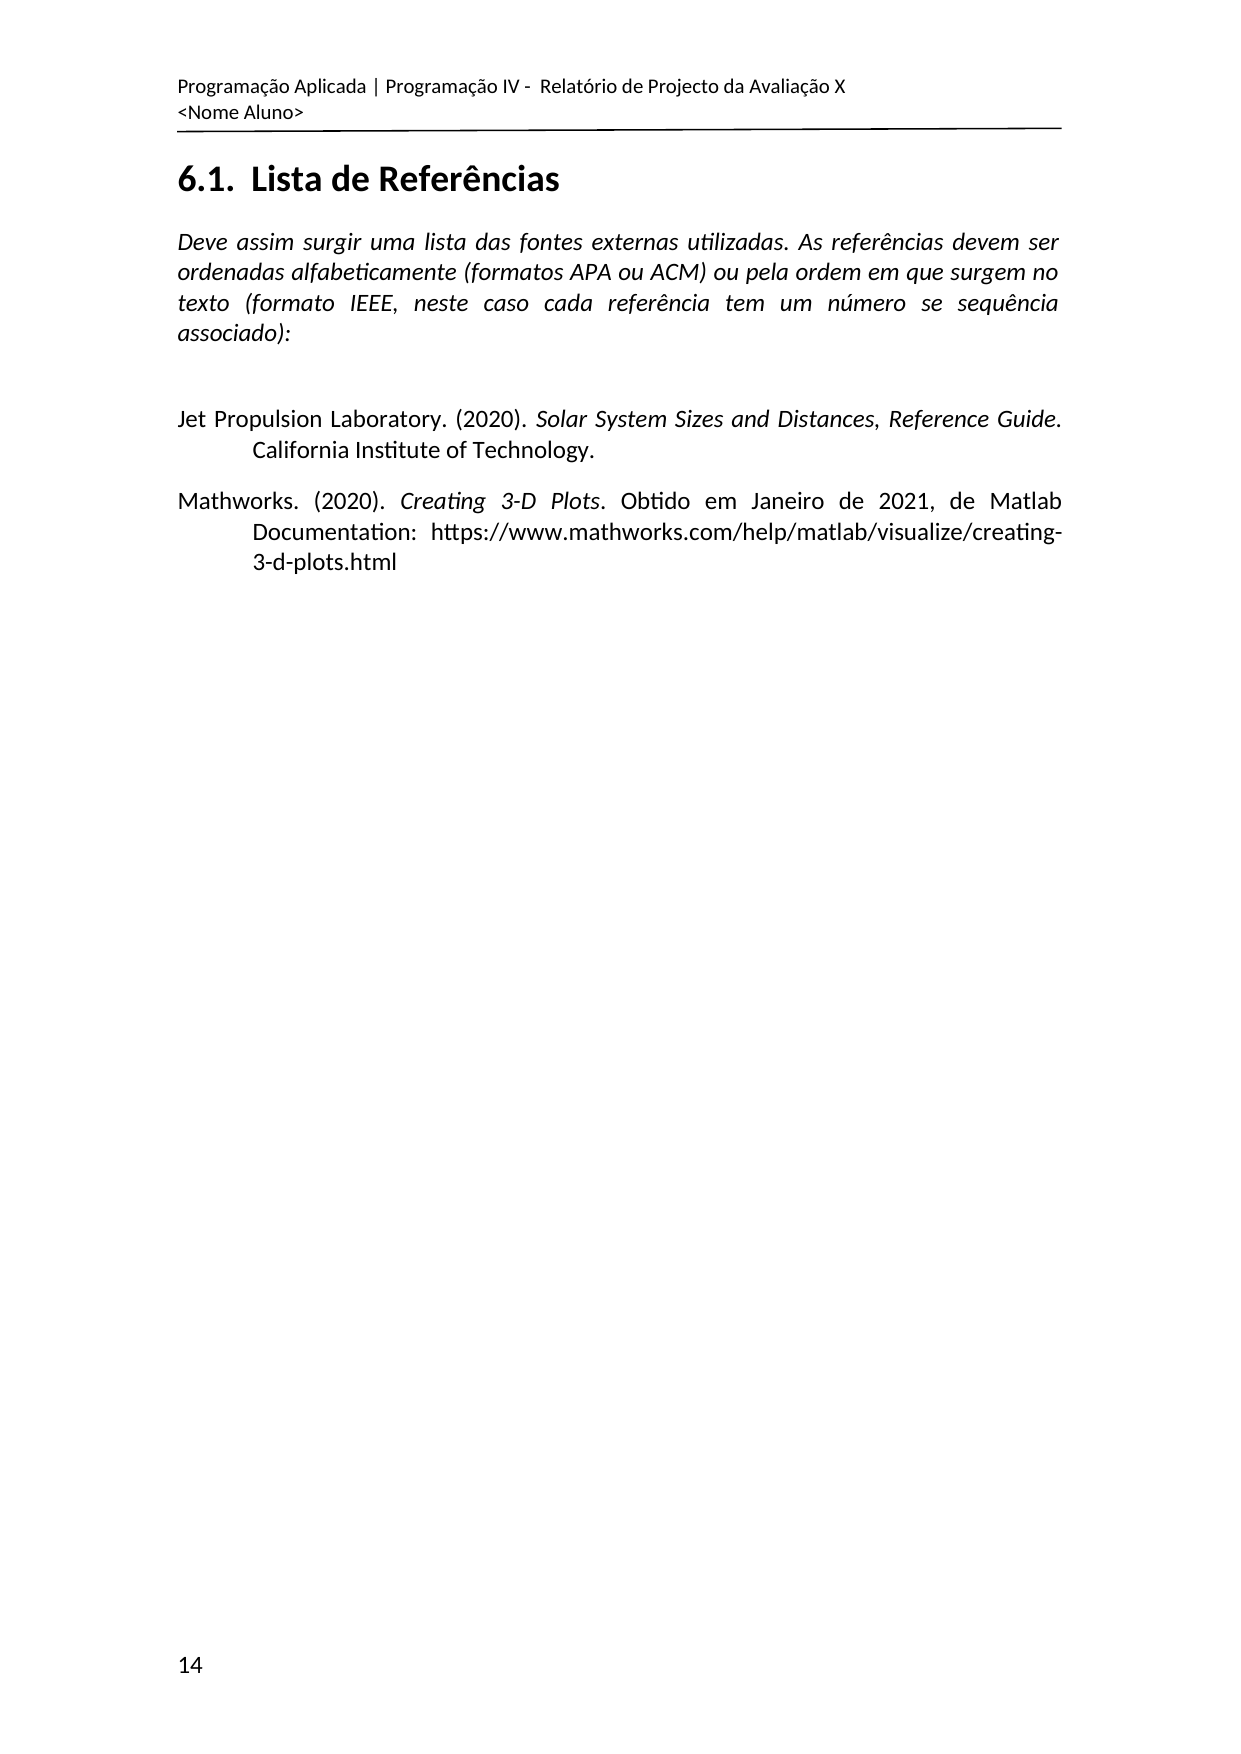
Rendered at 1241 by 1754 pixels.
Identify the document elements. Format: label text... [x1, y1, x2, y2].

text Deve assim surgir uma lista das fontes externas utilizadas. As referências devem ser ordenadas alfabeticamente (formatos APA ou ACM) ou pela ordem em que surgem no texto (formato IEEE, neste caso cada referência tem um número se sequência associado): [177, 226, 1063, 348]
text Jet Propulsion Laboratory. (2020). Solar System Sizes and Distances, Reference Guide. California Institute of Technology. [177, 403, 1063, 464]
subtitle Lista de Referências [177, 155, 1063, 201]
text Mathworks. (2020). Creating 3-D Plots. Obtido em Janeiro de 2021, de Matlab Documentation: https://www.mathworks.com/help/matlab/visualize/creating-3-d-plots.html [177, 485, 1063, 577]
